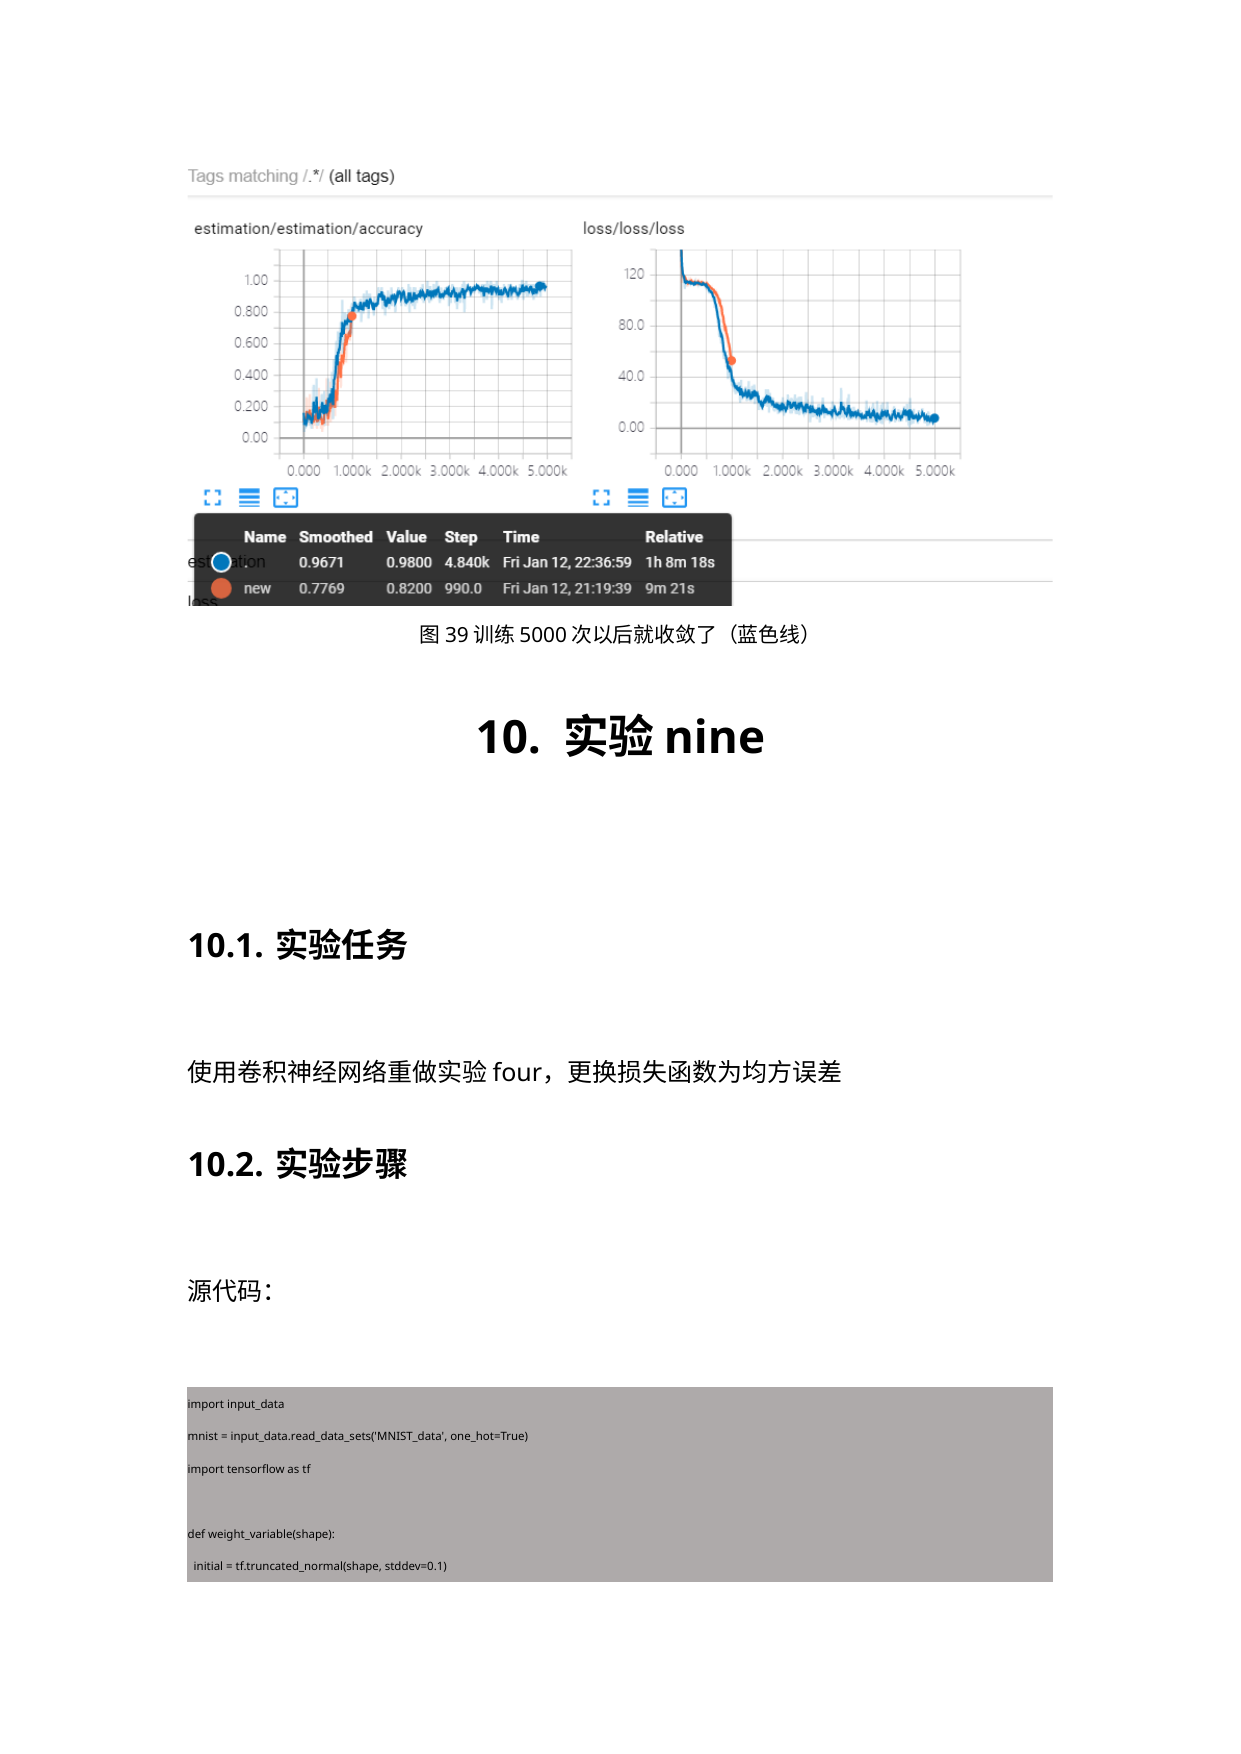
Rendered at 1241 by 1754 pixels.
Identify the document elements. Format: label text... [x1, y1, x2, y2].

text import input_data [187, 1387, 1053, 1420]
text 图 39 训练5000次以后就收敛了（蓝色线） [187, 617, 1053, 649]
text mnist = input_data.read_data_sets('MNIST_data', one_hot=True) [187, 1420, 1053, 1452]
text 使用卷积神经网络重做实验four，更换损失函数为均方误差 [187, 1038, 1053, 1103]
text import tensorflow as tf [187, 1452, 1053, 1485]
text def weight_variable(shape): [187, 1517, 1053, 1550]
subtitle 实验步骤 [187, 1130, 1053, 1195]
subtitle 实验任务 [187, 911, 1053, 976]
text 源代码： [187, 1257, 1053, 1322]
picture [187, 162, 1053, 606]
subtitle 实验nine [187, 685, 1053, 782]
text initial = tf.truncated_normal(shape, stddev=0.1) [187, 1550, 1053, 1582]
